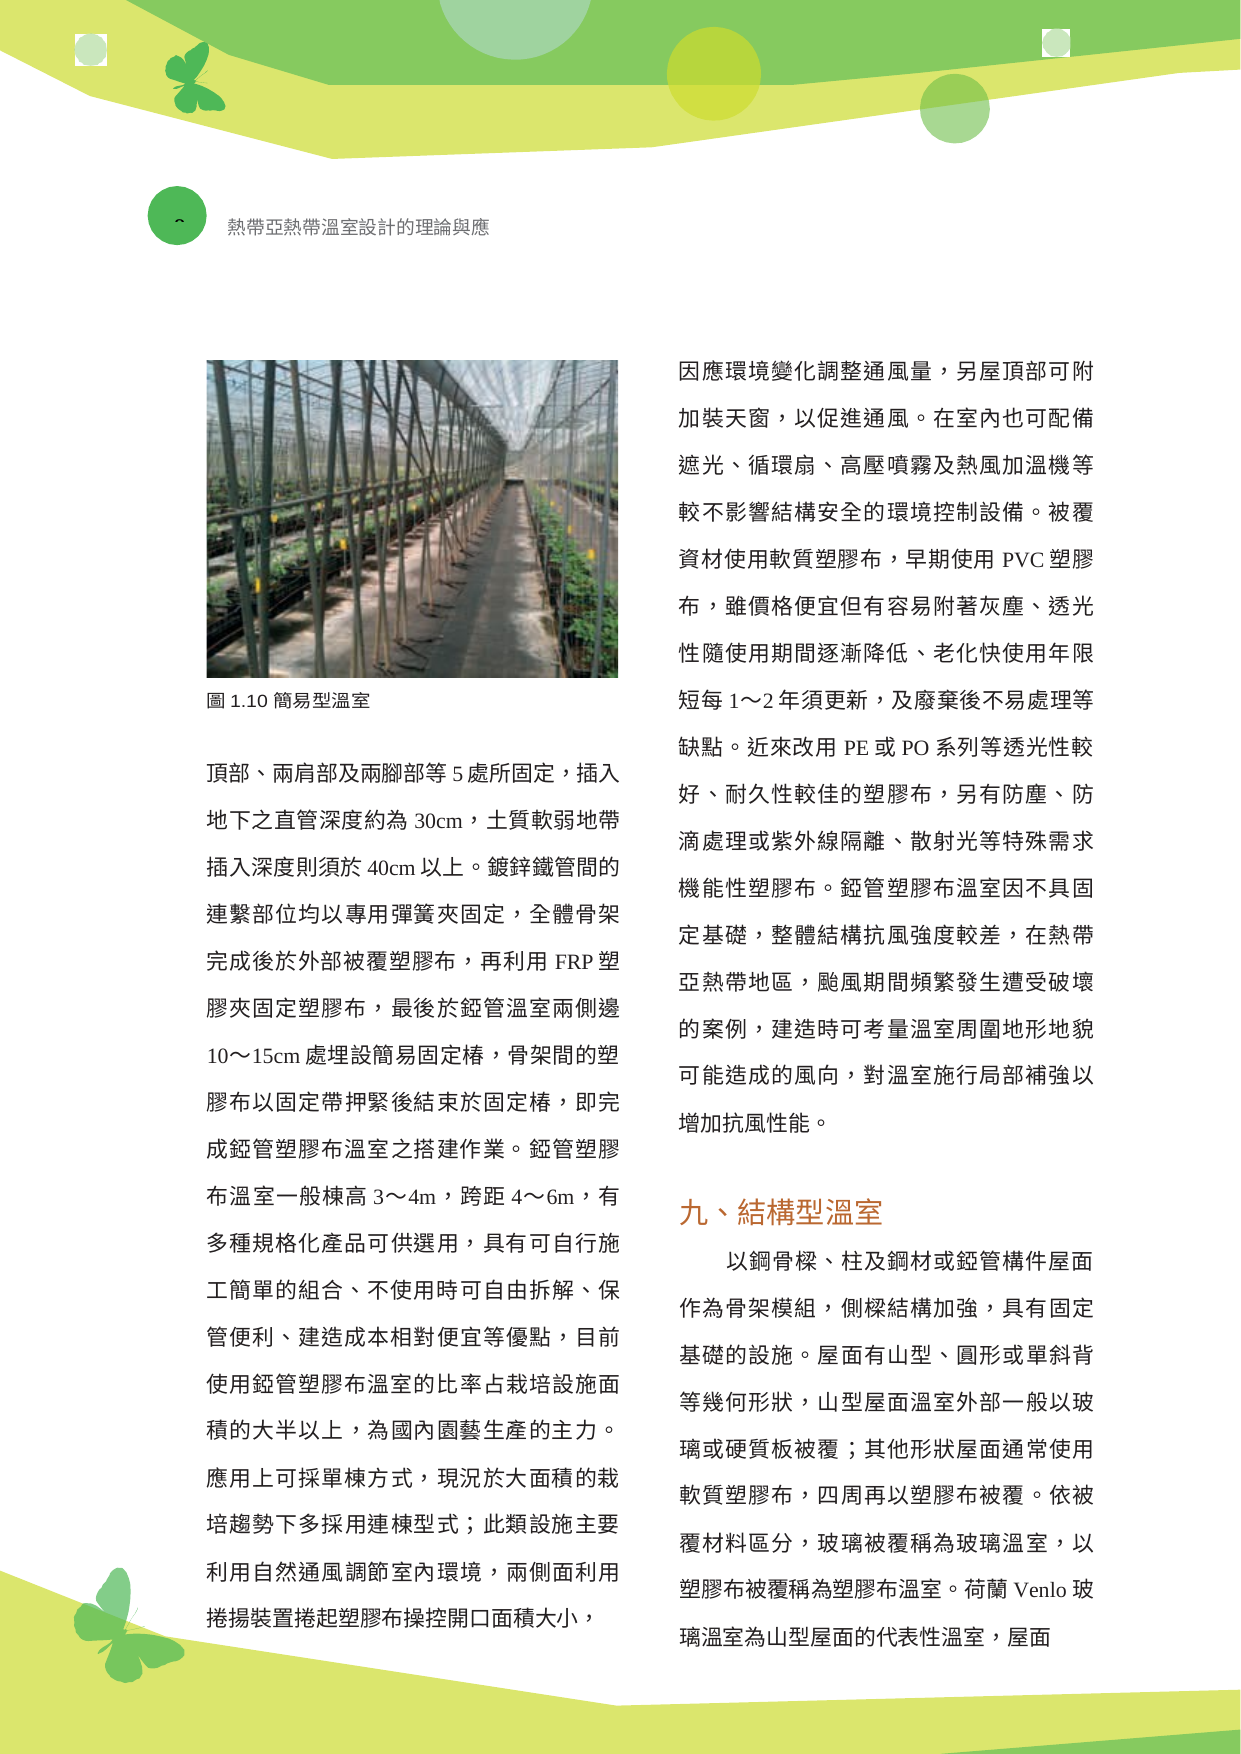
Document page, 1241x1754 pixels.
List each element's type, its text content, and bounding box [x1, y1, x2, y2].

text 圖1.10 簡易型溫室 [207, 688, 621, 712]
picture [206, 360, 619, 678]
text 頂部、兩肩部及兩腳部等5處所固定，插入地下之直管深度約為30cm，土質軟弱地帶插入深度則須於40cm以上。鍍鋅鐵管間的連繫部位均以專用彈簧夾固定，全體骨架完成後於外部被覆塑膠布，再利用FRP塑膠夾固定塑膠布，最後於錏管溫室兩側邊10～15cm處埋設簡易固定椿，骨架間的塑膠布以固定帶押緊後結束於固定椿，即完成錏管塑膠布溫室之搭建作業。錏管塑膠布溫室一般棟高3～4m，跨距4～6m，有多種規格化產品可供選用，具有可自行施工簡單的組合、不使用時可自由拆解、保管便利、建造成本相對便宜等優點，目前使用錏管塑膠布溫室的比率占栽培設施面積的大半以上，為國內園藝生產的主力。應用上可採單棟方式，現況於大面積的栽培趨勢下多採用連棟型式；此類設施主要利用自然通風調節室內環境，兩側面利用捲揚裝置捲起塑膠布操控開口面積大小， [207, 758, 621, 1633]
text 以鋼骨樑、柱及鋼材或錏管構件屋面作為骨架模組，側樑結構加強，具有固定基礎的設施。屋面有山型、圓形或單斜背等幾何形狀，山型屋面溫室外部一般以玻璃或硬質板被覆；其他形狀屋面通常使用軟質塑膠布，四周再以塑膠布被覆。依被覆材料區分，玻璃被覆稱為玻璃溫室，以塑膠布被覆稱為塑膠布溫室。荷蘭Venlo 玻璃溫室為山型屋面的代表性溫室，屋面 [679, 1246, 1094, 1651]
text 因應環境變化調整通風量，另屋頂部可附加裝天窗，以促進通風。在室內也可配備遮光、循環扇、高壓噴霧及熱風加溫機等較不影響結構安全的環境控制設備。被覆資材使用軟質塑膠布，早期使用PVC塑膠布，雖價格便宜但有容易附著灰塵、透光性隨使用期間逐漸降低、老化快使用年限短每1～2年須更新，及廢棄後不易處理等缺點。近來改用PE或PO系列等透光性較好、耐久性較佳的塑膠布，另有防塵、防滴處理或紫外線隔離、散射光等特殊需求機能性塑膠布。錏管塑膠布溫室因不具固定基礎，整體結構抗風強度較差，在熱帶亞熱帶地區，颱風期間頻繁發生遭受破壞的案例，建造時可考量溫室周圍地形地貌可能造成的風向，對溫室施行局部補強以增加抗風性能。 [679, 356, 1094, 1137]
picture [74, 33, 107, 66]
subtitle 九、結構型溫室 [679, 1192, 1240, 1232]
picture [1042, 28, 1071, 57]
